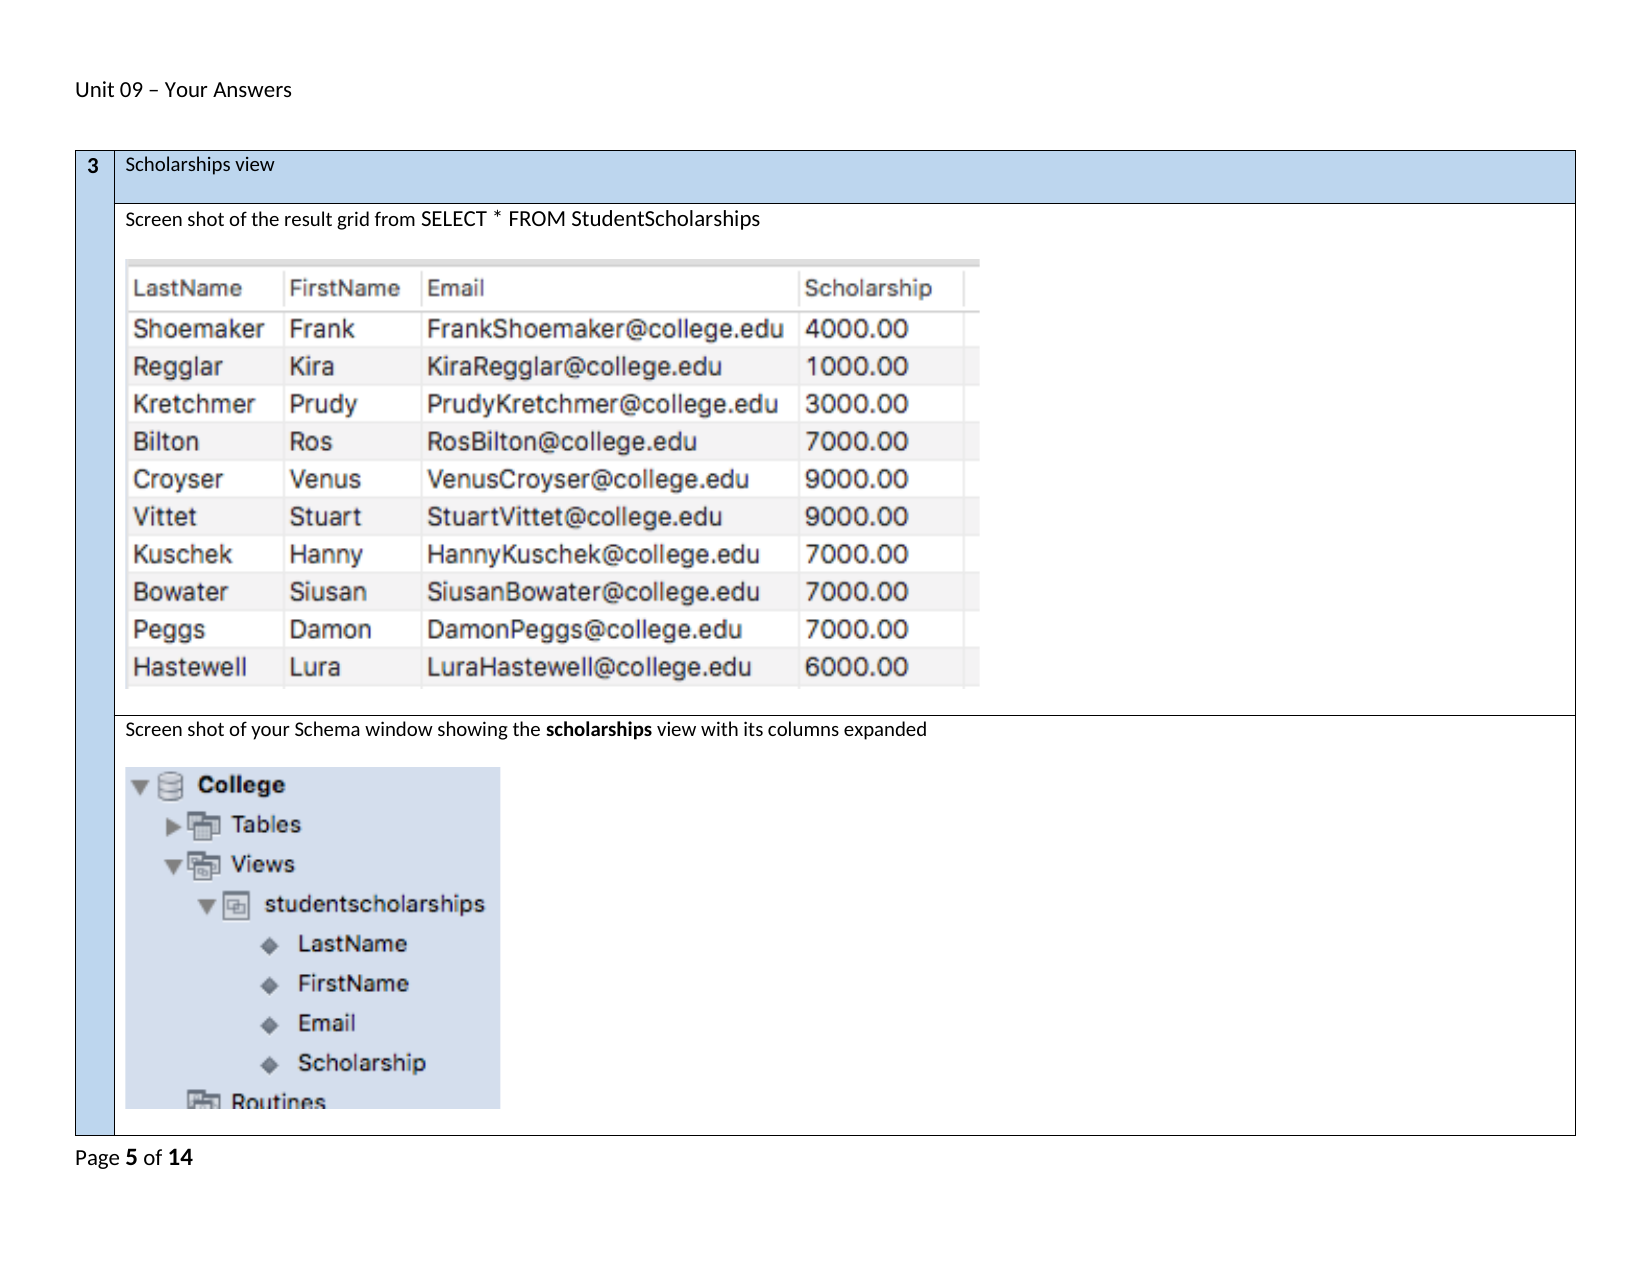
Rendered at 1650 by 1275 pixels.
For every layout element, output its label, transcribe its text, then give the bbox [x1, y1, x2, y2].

table_cell Screen shot of the result grid from SELECT * FROM StudentScholarships [115, 204, 1575, 715]
table_cell Screen shot of your Schema window showing the scholarships view with its columns expanded [115, 716, 1575, 1135]
table_cell Scholarships view [115, 151, 1575, 203]
table_cell 3 [76, 151, 114, 1135]
picture [125, 259, 980, 689]
picture [125, 767, 501, 1109]
